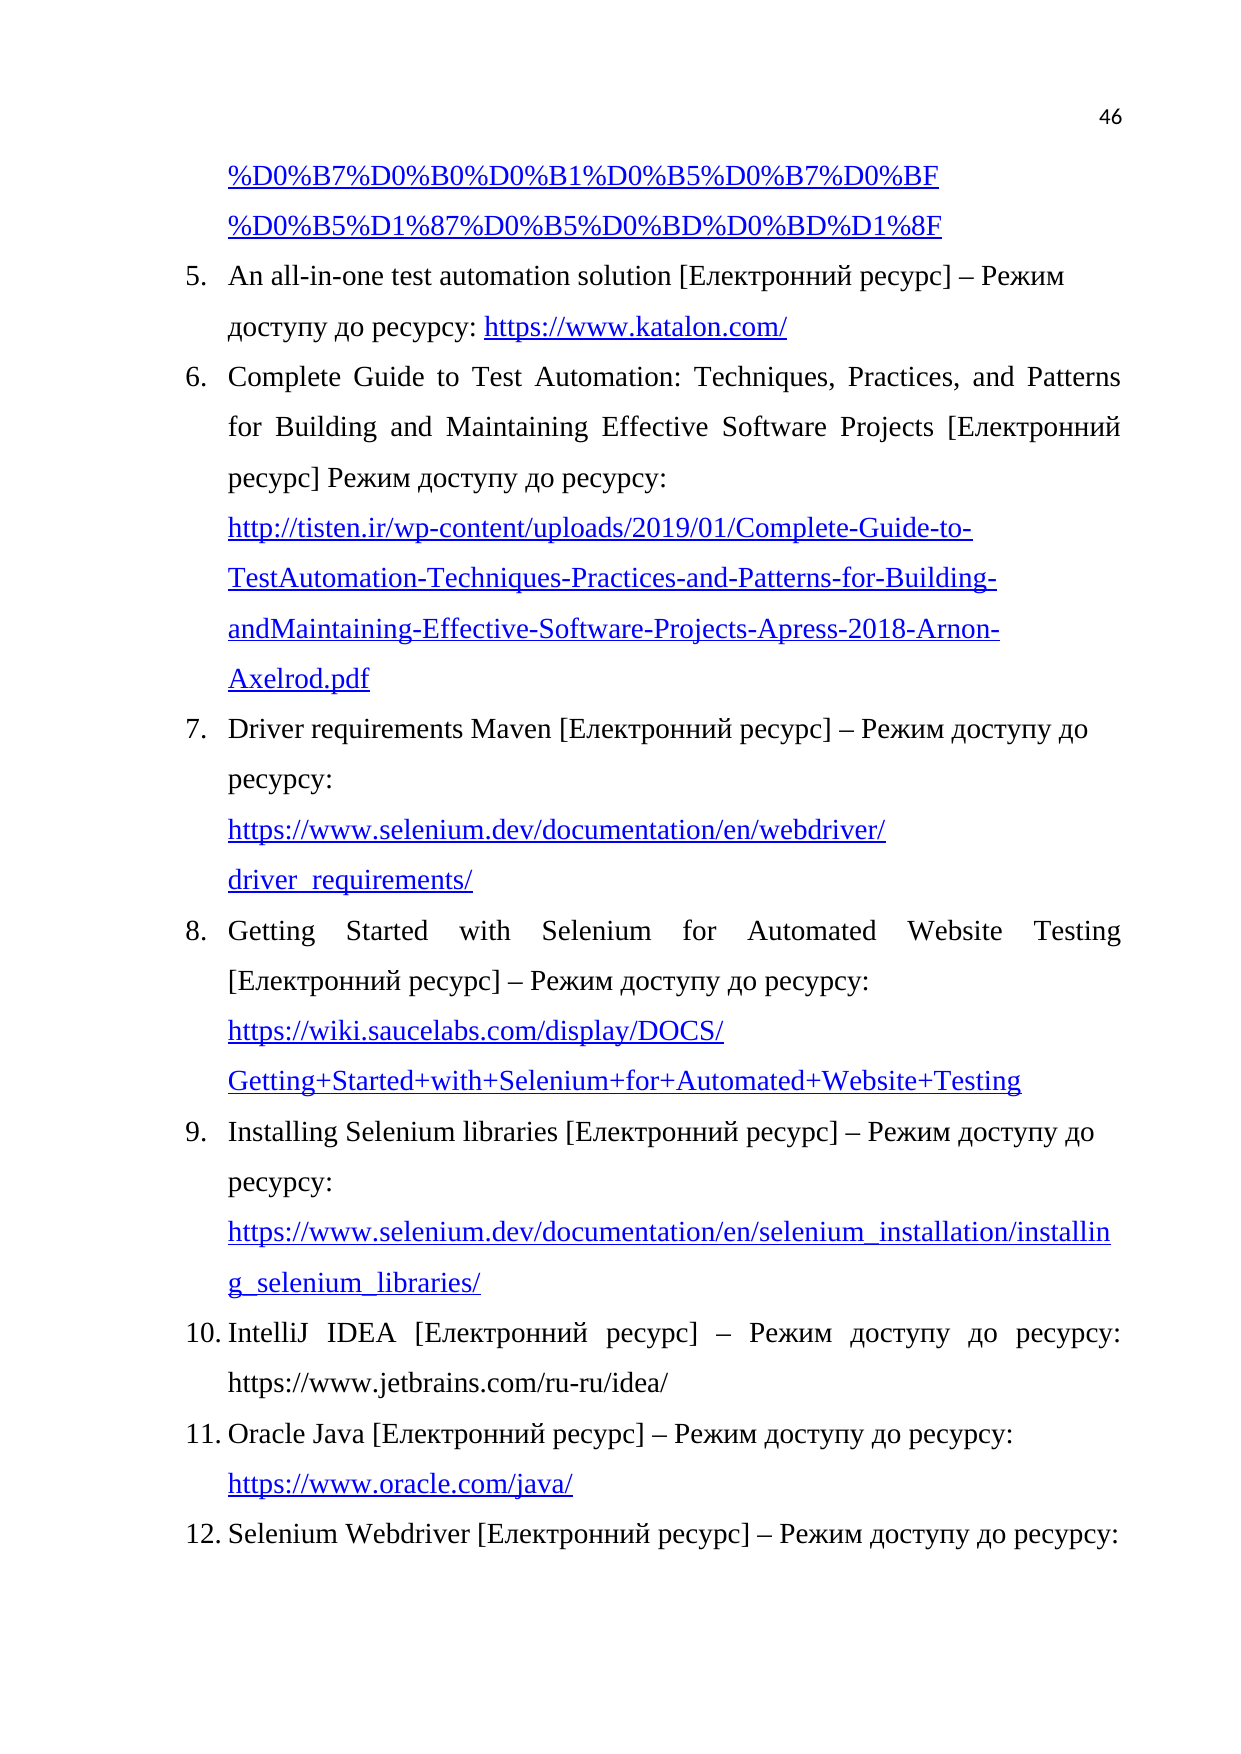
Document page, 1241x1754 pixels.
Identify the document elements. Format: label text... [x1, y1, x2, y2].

list IntelliJ IDEA [Електронний ресурс] – Режим доступу до ресурсу: https://www.jetbrains.com/ru-ru/idea/ [185, 1315, 1122, 1399]
list https://www.oracle.com/java/ [228, 1466, 1122, 1499]
list http://tisten.ir/wp-content/uploads/2019/01/Complete-Guide-to-TestAutomation-Techniques-Practices-and-Patterns-for-Building-andMaintaining-Effective-Software-Projects-Apress-2018-Arnon-Axelrod.pdf [228, 510, 1122, 694]
list https://wiki.saucelabs.com/display/DOCS/Getting+Started+with+Selenium+for+Automated+Website+Testing [228, 1013, 1122, 1097]
list Selenium Webdriver [Електронний ресурс] – Режим доступу до ресурсу: [185, 1516, 1122, 1550]
list Oracle Java [Електронний ресурс] – Режим доступу до ресурсу: [185, 1416, 1122, 1449]
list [228, 158, 1122, 242]
list ресурсу: https://www.selenium.dev/documentation/en/selenium_installation/installing_selenium_libraries/ [228, 1164, 1122, 1298]
list ресурсу: [228, 762, 1122, 795]
list An all-in-one test automation solution [Електронний ресурс] – Режим [185, 258, 1122, 292]
list Installing Selenium libraries [Електронний ресурс] – Режим доступу до [185, 1114, 1122, 1147]
list доступу до ресурсу: https://www.katalon.com/ [228, 309, 1122, 342]
list Driver requirements Maven [Електронний ресурс] – Режим доступу до [185, 711, 1122, 745]
list https://www.selenium.dev/documentation/en/webdriver/driver_requirements/ [228, 812, 1122, 896]
list Getting Started with Selenium for Automated Website Testing [Електронний ресурс] – Режим доступу до ресурсу: [185, 913, 1122, 996]
list Complete Guide to Test Automation: Techniques, Practices, and Patterns for Building and Maintaining Effective Software Projects [Електронний ресурс] Режим доступу до ресурсу: [185, 359, 1122, 493]
